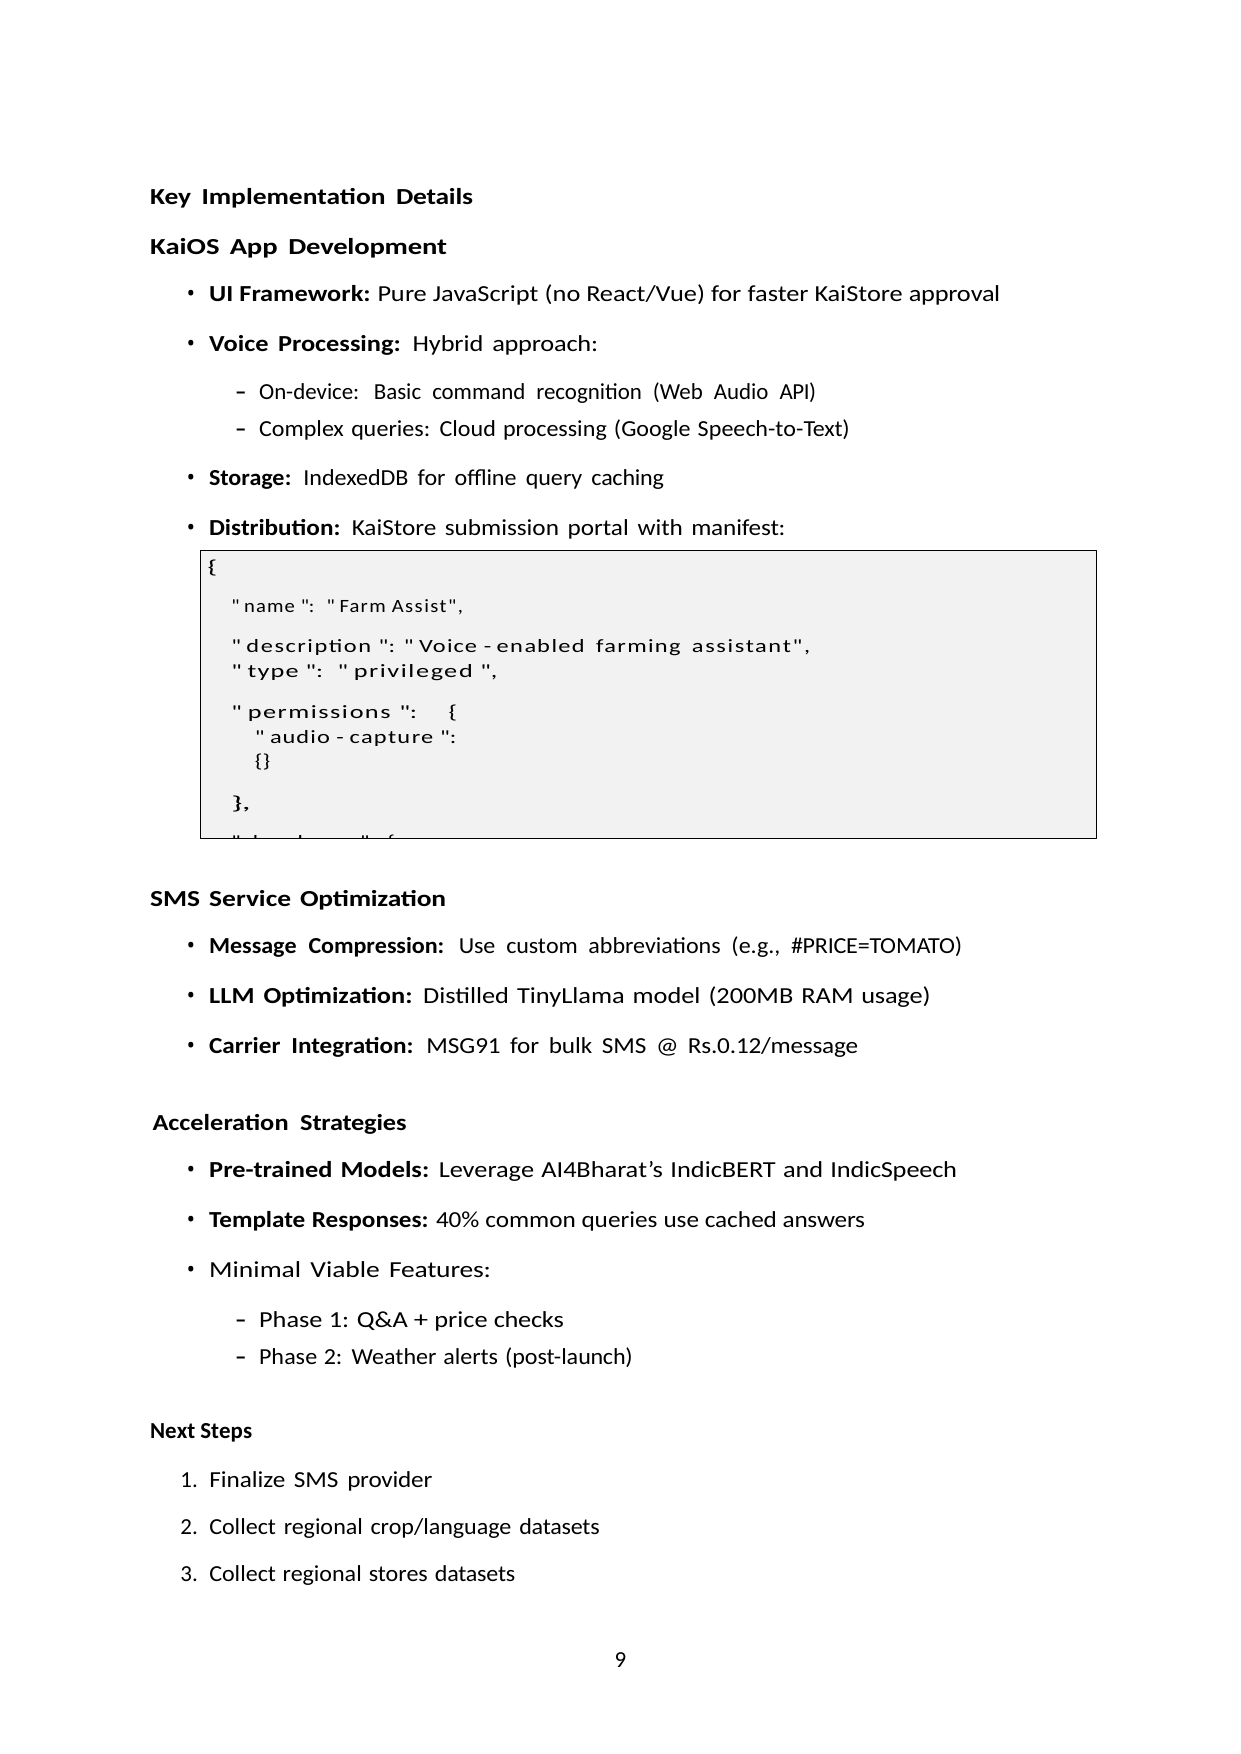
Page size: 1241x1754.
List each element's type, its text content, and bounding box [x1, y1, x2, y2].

subtitle Acceleration Strategies [152, 1108, 1090, 1136]
list Template Responses: 40% common queries use cached answers [186, 1203, 1090, 1234]
list Voice Processing: Hybrid approach: [186, 327, 1090, 358]
subtitle SMS Service Optimization [150, 884, 1090, 912]
subtitle Minimal Viable Features: [186, 1253, 1090, 1284]
subtitle KaiOS App Development [150, 232, 1090, 260]
list Carrier Integration: MSG91 for bulk SMS @ Rs.0.12/message [186, 1029, 1090, 1060]
list On-device: Basic command recognition (Web Audio API) [235, 377, 1090, 405]
text Next Steps [150, 1416, 1090, 1444]
list Storage: IndexedDB for offline query caching [186, 461, 1090, 492]
subtitle Key Implementation Details [150, 182, 1090, 210]
list Collect regional stores datasets [180, 1559, 1090, 1587]
list Phase 2: Weather alerts (post-launch) [235, 1342, 1090, 1370]
list Finalize SMS provider [180, 1466, 1090, 1493]
list Message Compression: Use custom abbreviations (e.g., #PRICE=TOMATO) [186, 929, 1090, 960]
list Phase 1: Q&A + price checks [235, 1306, 1090, 1333]
list Distribution: KaiStore submission portal with manifest: [186, 511, 1090, 542]
list Collect regional crop/language datasets [180, 1512, 1090, 1541]
list Pre-trained Models: Leverage AI4Bharat’s IndicBERT and IndicSpeech [186, 1152, 1090, 1184]
list UI Framework: Pure JavaScript (no React/Vue) for faster KaiStore approval [186, 277, 1090, 308]
list Complex queries: Cloud processing (Google Speech-to-Text) [235, 414, 1090, 442]
list LLM Optimization: Distilled TinyLlama model (200MB RAM usage) [186, 979, 1090, 1010]
